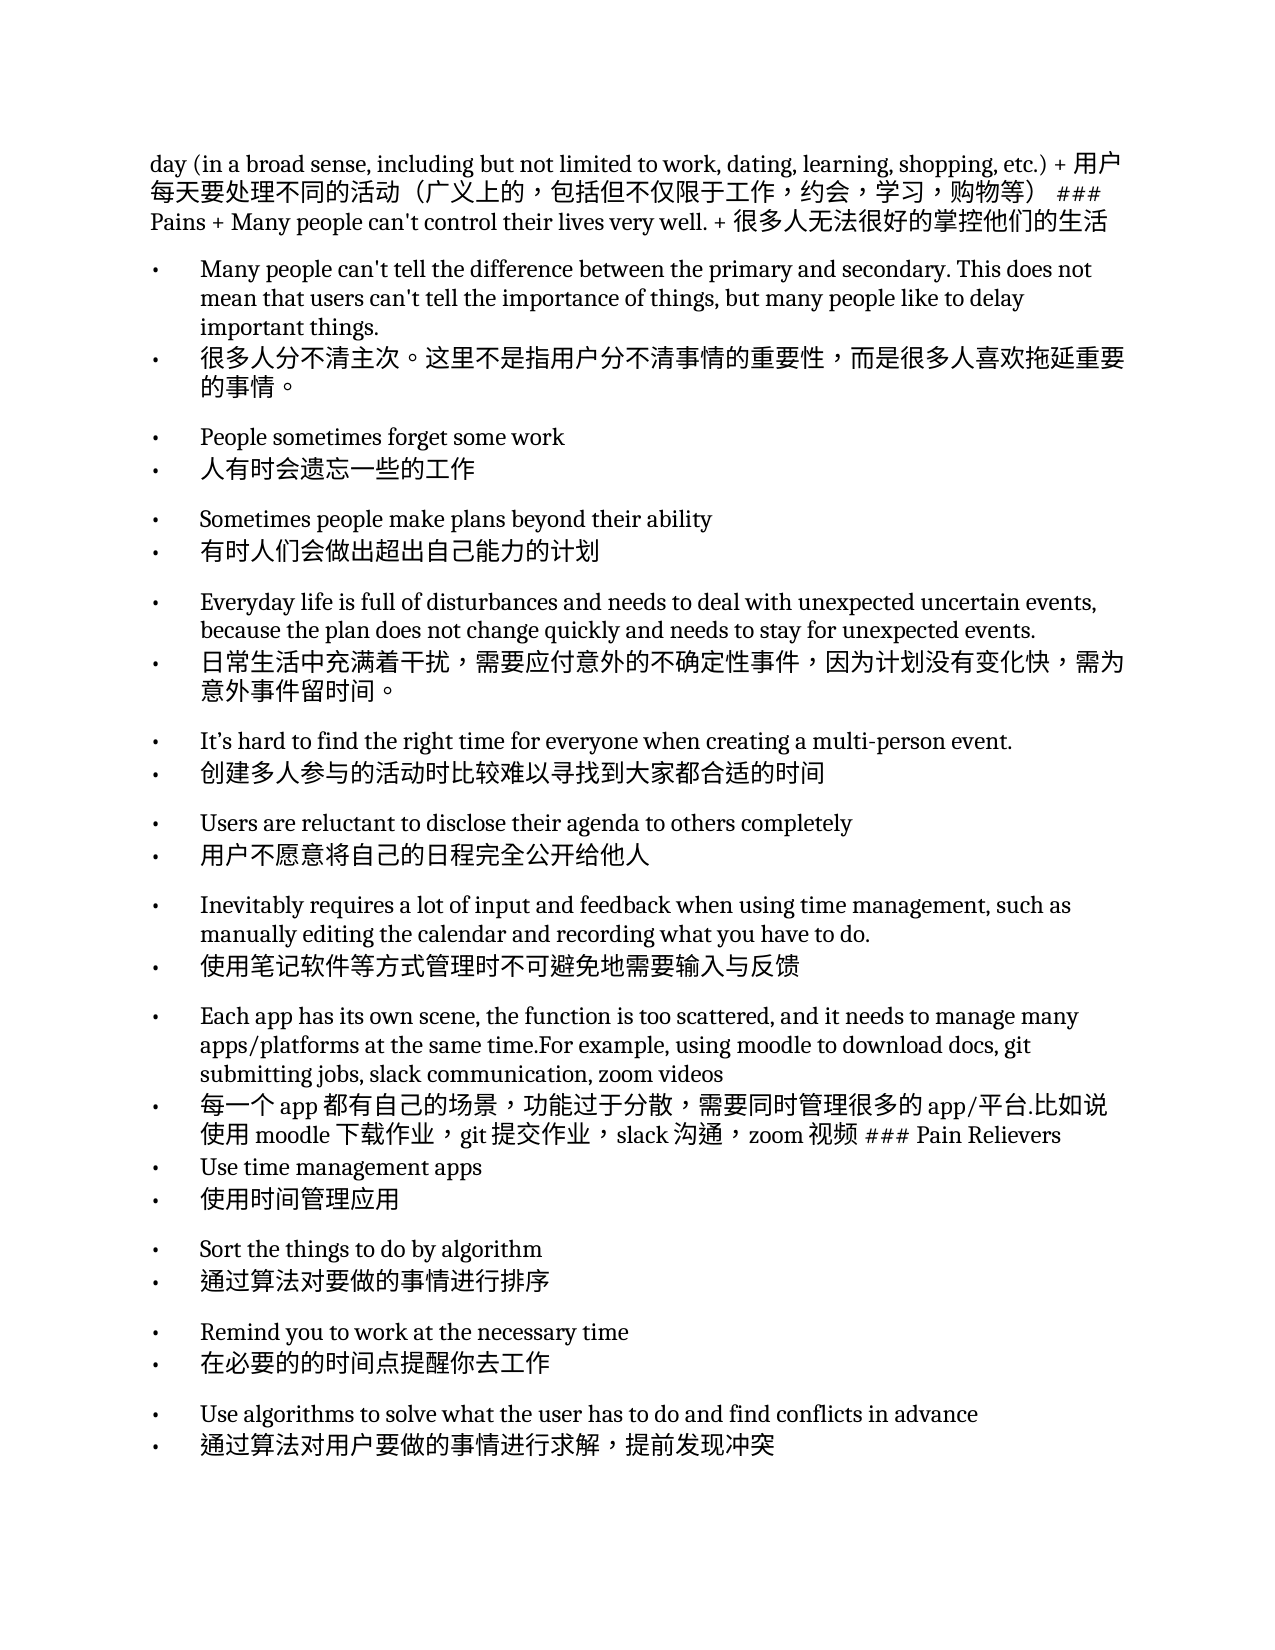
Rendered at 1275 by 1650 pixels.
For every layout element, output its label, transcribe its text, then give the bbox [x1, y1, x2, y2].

list Remind you to work at the necessary time [150, 1317, 1125, 1346]
list 有时人们会做出超出自己能力的计划 [150, 538, 1125, 567]
list 用户不愿意将自己的日程完全公开给他人 [150, 842, 1125, 870]
list Use algorithms to solve what the user has to do and find conflicts in advance [150, 1399, 1125, 1428]
list People sometimes forget some work [150, 423, 1125, 452]
list Use time management apps [150, 1153, 1125, 1182]
list Inevitably requires a lot of input and feedback when using time management, such as manually editing the calendar and recording what you have to do. [150, 891, 1125, 949]
list 每一个app都有自己的场景，功能过于分散，需要同时管理很多的app/平台.比如说使用moodle下载作业，git提交作业，slack沟通，zoom视频 ### Pain Relievers [150, 1092, 1125, 1149]
list 创建多人参与的活动时比较难以寻找到大家都合适的时间 [150, 759, 1125, 788]
list Everyday life is full of disturbances and needs to deal with unexpected uncertain events, because the plan does not change quickly and needs to stay for unexpected events. [150, 587, 1125, 645]
list It’s hard to find the right time for everyone when creating a multi-person event. [150, 727, 1125, 756]
list 人有时会遗忘一些的工作 [150, 456, 1125, 484]
list 在必要的的时间点提醒你去工作 [150, 1350, 1125, 1379]
list 使用笔记软件等方式管理时不可避免地需要输入与反馈 [150, 952, 1125, 981]
list 通过算法对用户要做的事情进行求解，提前发现冲突 [150, 1432, 1125, 1461]
list Each app has its own scene, the function is too scattered, and it needs to manage many apps/platforms at the same time.For example, using moodle to download docs, git submitting jobs, slack communication, zoom videos [150, 1002, 1125, 1088]
list Sometimes people make plans beyond their ability [150, 505, 1125, 534]
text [150, 150, 1125, 236]
list 通过算法对要做的事情进行排序 [150, 1268, 1125, 1297]
list 使用时间管理应用 [150, 1186, 1125, 1214]
list Sort the things to do by algorithm [150, 1235, 1125, 1264]
list 日常生活中充满着干扰，需要应付意外的不确定性事件，因为计划没有变化快，需为意外事件留时间。 [150, 649, 1125, 706]
list Many people can't tell the difference between the primary and secondary. This does not mean that users can't tell the importance of things, but many people like to delay important things. [150, 255, 1125, 341]
list Users are reluctant to disclose their agenda to others completely [150, 809, 1125, 838]
list 很多人分不清主次。这里不是指用户分不清事情的重要性，而是很多人喜欢拖延重要的事情。 [150, 345, 1125, 402]
